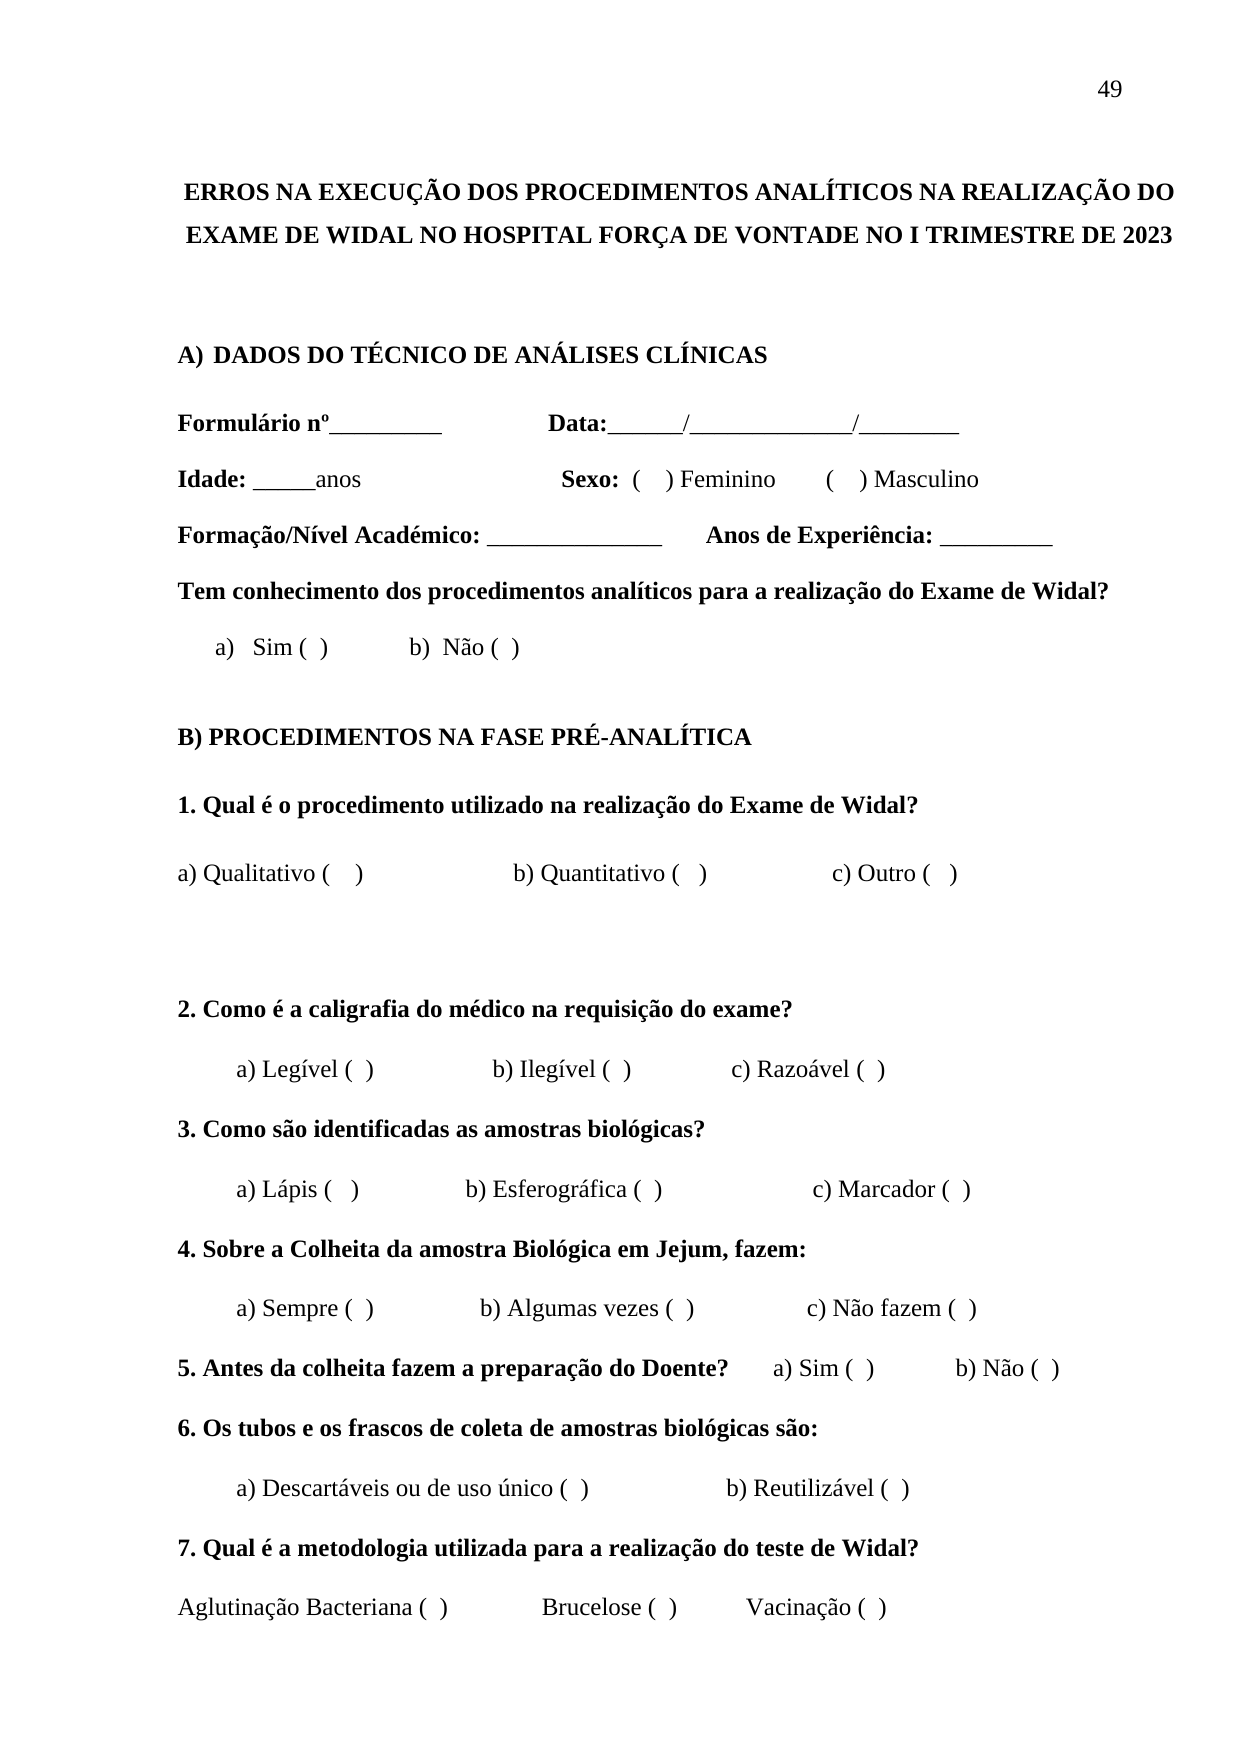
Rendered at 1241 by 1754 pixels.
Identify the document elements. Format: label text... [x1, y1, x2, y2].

text a) Descartáveis ou de uso único ( ) b) Reutilizável ( ) [177, 1473, 1181, 1502]
text 2. Como é a caligrafia do médico na requisição do exame? [177, 994, 1181, 1023]
text Tem conhecimento dos procedimentos analíticos para a realização do Exame de Widal? [177, 576, 1181, 605]
text 3. Como são identificadas as amostras biológicas? [177, 1114, 1181, 1143]
text ERROS NA EXECUÇÃO DOS PROCEDIMENTOS ANALÍTICOS NA REALIZAÇÃO DO EXAME DE WIDAL NO HOSPITAL FORÇA DE VONTADE NO I TRIMESTRE DE 2023 [177, 177, 1181, 249]
text a) Sempre ( ) b) Algumas vezes ( ) c) Não fazem ( ) [177, 1293, 1181, 1322]
text Formação/Nível Académico: ______________ Anos de Experiência: _________ [177, 520, 1181, 549]
text 5. Antes da colheita fazem a preparação do Doente? a) Sim ( ) b) Não ( ) [177, 1353, 1181, 1382]
text 6. Os tubos e os frascos de coleta de amostras biológicas são: [177, 1413, 1181, 1442]
list Sim ( ) b) Não ( ) [215, 632, 1181, 661]
text Formulário nº_________ Data:______/_____________/________ [177, 408, 1181, 437]
text a) Lápis ( ) b) Esferográfica ( ) c) Marcador ( ) [177, 1174, 1181, 1203]
text B) PROCEDIMENTOS NA FASE PRÉ-ANALÍTICA [177, 722, 1181, 751]
list DADOS DO TÉCNICO DE ANÁLISES CLÍNICAS [177, 340, 1181, 369]
text Aglutinação Bacteriana ( ) Brucelose ( ) Vacinação ( ) [177, 1592, 1181, 1621]
text a) Qualitativo ( ) b) Quantitativo ( ) c) Outro ( ) [177, 858, 1181, 887]
text Idade: _____anos Sexo: ( ) Feminino ( ) Masculino [177, 464, 1181, 493]
text 7. Qual é a metodologia utilizada para a realização do teste de Widal? [177, 1533, 1181, 1561]
text a) Legível ( ) b) Ilegível ( ) c) Razoável ( ) [177, 1054, 1181, 1083]
text 1. Qual é o procedimento utilizado na realização do Exame de Widal? [177, 790, 1181, 819]
text 4. Sobre a Colheita da amostra Biológica em Jejum, fazem: [177, 1234, 1181, 1262]
